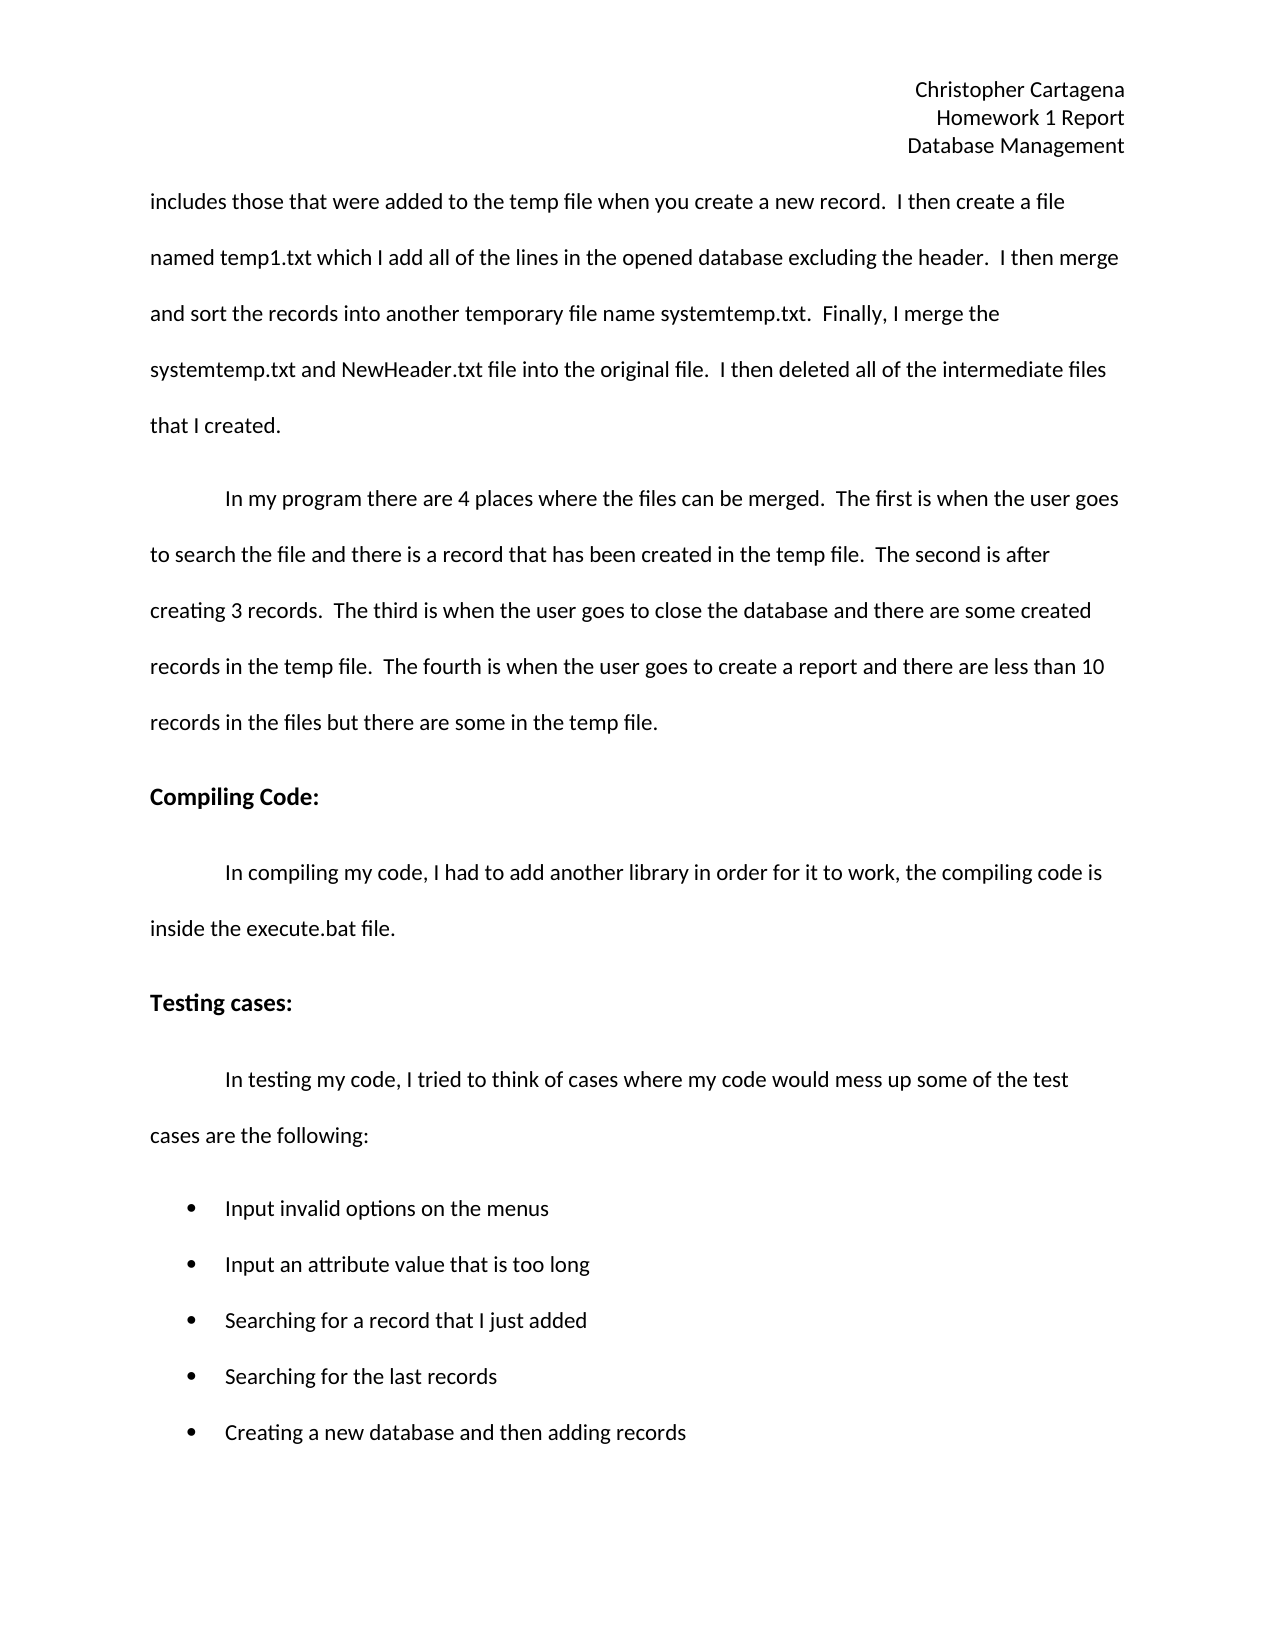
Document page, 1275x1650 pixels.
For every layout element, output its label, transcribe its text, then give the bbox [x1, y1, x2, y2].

text Compiling Code: [150, 781, 1125, 811]
text In testing my code, I tried to think of cases where my code would mess up some of the test cases are the following: [150, 1065, 1125, 1149]
list Creating a new database and then adding records [187, 1418, 1125, 1446]
list Input invalid options on the menus [187, 1194, 1125, 1222]
text Testing cases: [150, 987, 1125, 1018]
list Input an attribute value that is too long [187, 1250, 1125, 1278]
text In my program there are 4 places where the files can be merged. The first is when the user goes to search the file and there is a record that has been created in the temp file. The second is after creating 3 records. The third is when the user goes to close the database and there are some created records in the temp file. The fourth is when the user goes to create a report and there are less than 10 records in the files but there are some in the temp file. [150, 484, 1125, 736]
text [150, 187, 1125, 439]
text In compiling my code, I had to add another library in order for it to work, the compiling code is inside the execute.bat file. [150, 858, 1125, 943]
list Searching for the last records [187, 1362, 1125, 1390]
list Searching for a record that I just added [187, 1306, 1125, 1334]
